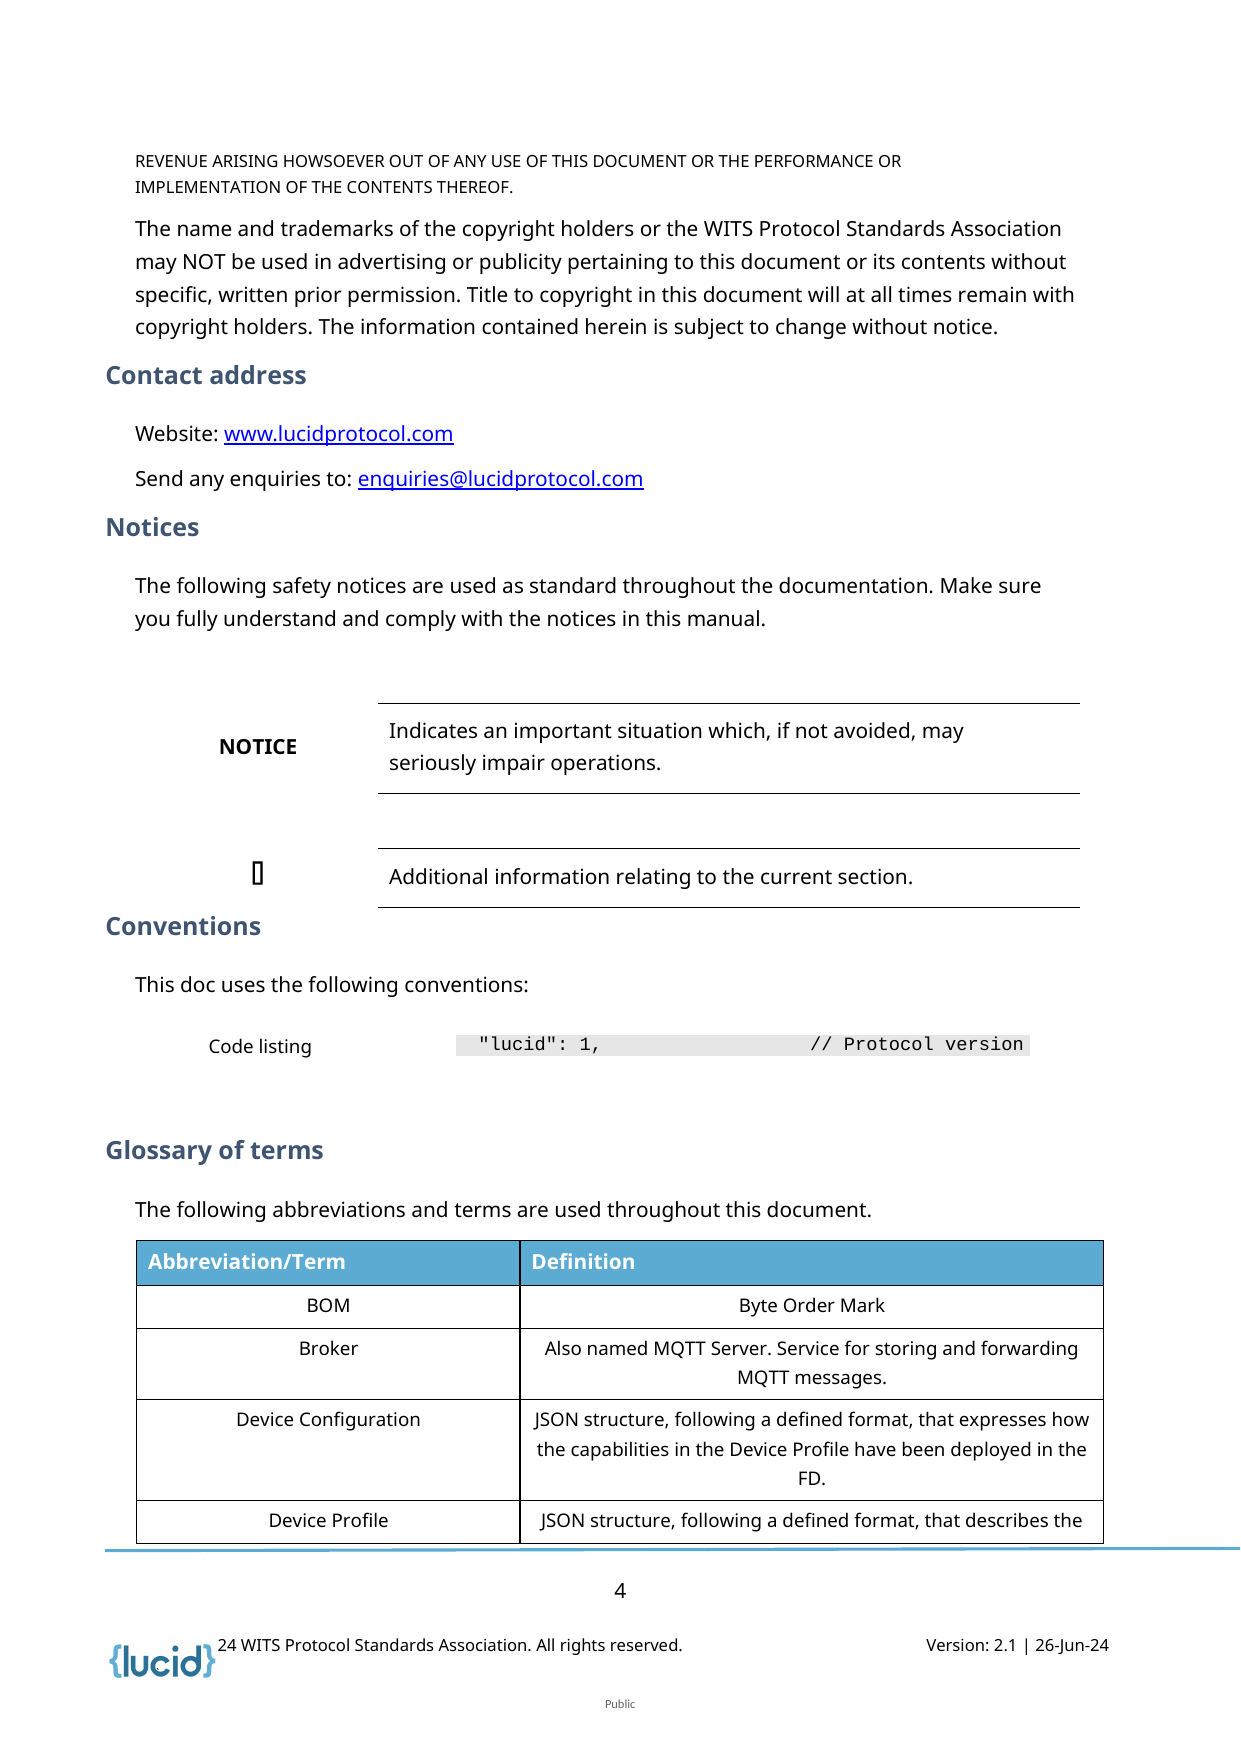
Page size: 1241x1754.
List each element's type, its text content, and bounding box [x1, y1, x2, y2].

text This doc uses the following conventions: [135, 970, 1046, 998]
text Website: www.lucidprotocol.com [135, 419, 1046, 448]
table_header "lucid": 1, // Protocol version [385, 1015, 1094, 1079]
subtitle Glossary of terms [105, 1133, 1082, 1167]
table_header [191, 848, 378, 907]
table_header Abbreviation/Term [137, 1241, 519, 1285]
text The following safety notices are used as standard throughout the documentation. Make sure you fully understand and comply with the notices in this manual. [135, 571, 1083, 632]
table_cell Device Configuration [137, 1400, 519, 1500]
table_cell Byte Order Mark [521, 1286, 1103, 1328]
subtitle Notices [105, 509, 1082, 543]
table_header NOTICE [191, 703, 378, 793]
table_header Definition [521, 1241, 1103, 1285]
subtitle Conventions [105, 908, 1082, 942]
table_cell JSON structure, following a defined format, that describes the capabilities of a Field Device. [521, 1501, 1103, 1542]
picture [105, 1638, 218, 1680]
table_cell BOM [137, 1286, 519, 1328]
table_cell Device Profile [137, 1501, 519, 1542]
text Send any enquiries to: enquiries@lucidprotocol.com [135, 464, 1046, 493]
text The name and trademarks of the copyright holders or the WITS Protocol Standards Association may NOT be used in advertising or publicity pertaining to this document or its contents without specific, written prior permission. Title to copyright in this document will at all times remain with copyright holders. The information contained herein is subject to change without notice. [135, 214, 1083, 341]
table_header Indicates an important situation which, if not avoided, may seriously impair operations. [378, 704, 1080, 793]
table_cell Also named MQTT Server. Service for storing and forwarding MQTT messages. [521, 1329, 1103, 1399]
table_header Code listing [135, 1015, 385, 1079]
text The following abbreviations and terms are used throughout this document. [135, 1195, 1083, 1223]
table_cell Broker [137, 1329, 519, 1399]
subtitle Contact address [105, 357, 1082, 392]
table_cell JSON structure, following a defined format, that expresses how the capabilities in the Device Profile have been deployed in the FD. [521, 1400, 1103, 1500]
table_header Additional information relating to the current section. [378, 849, 1080, 907]
